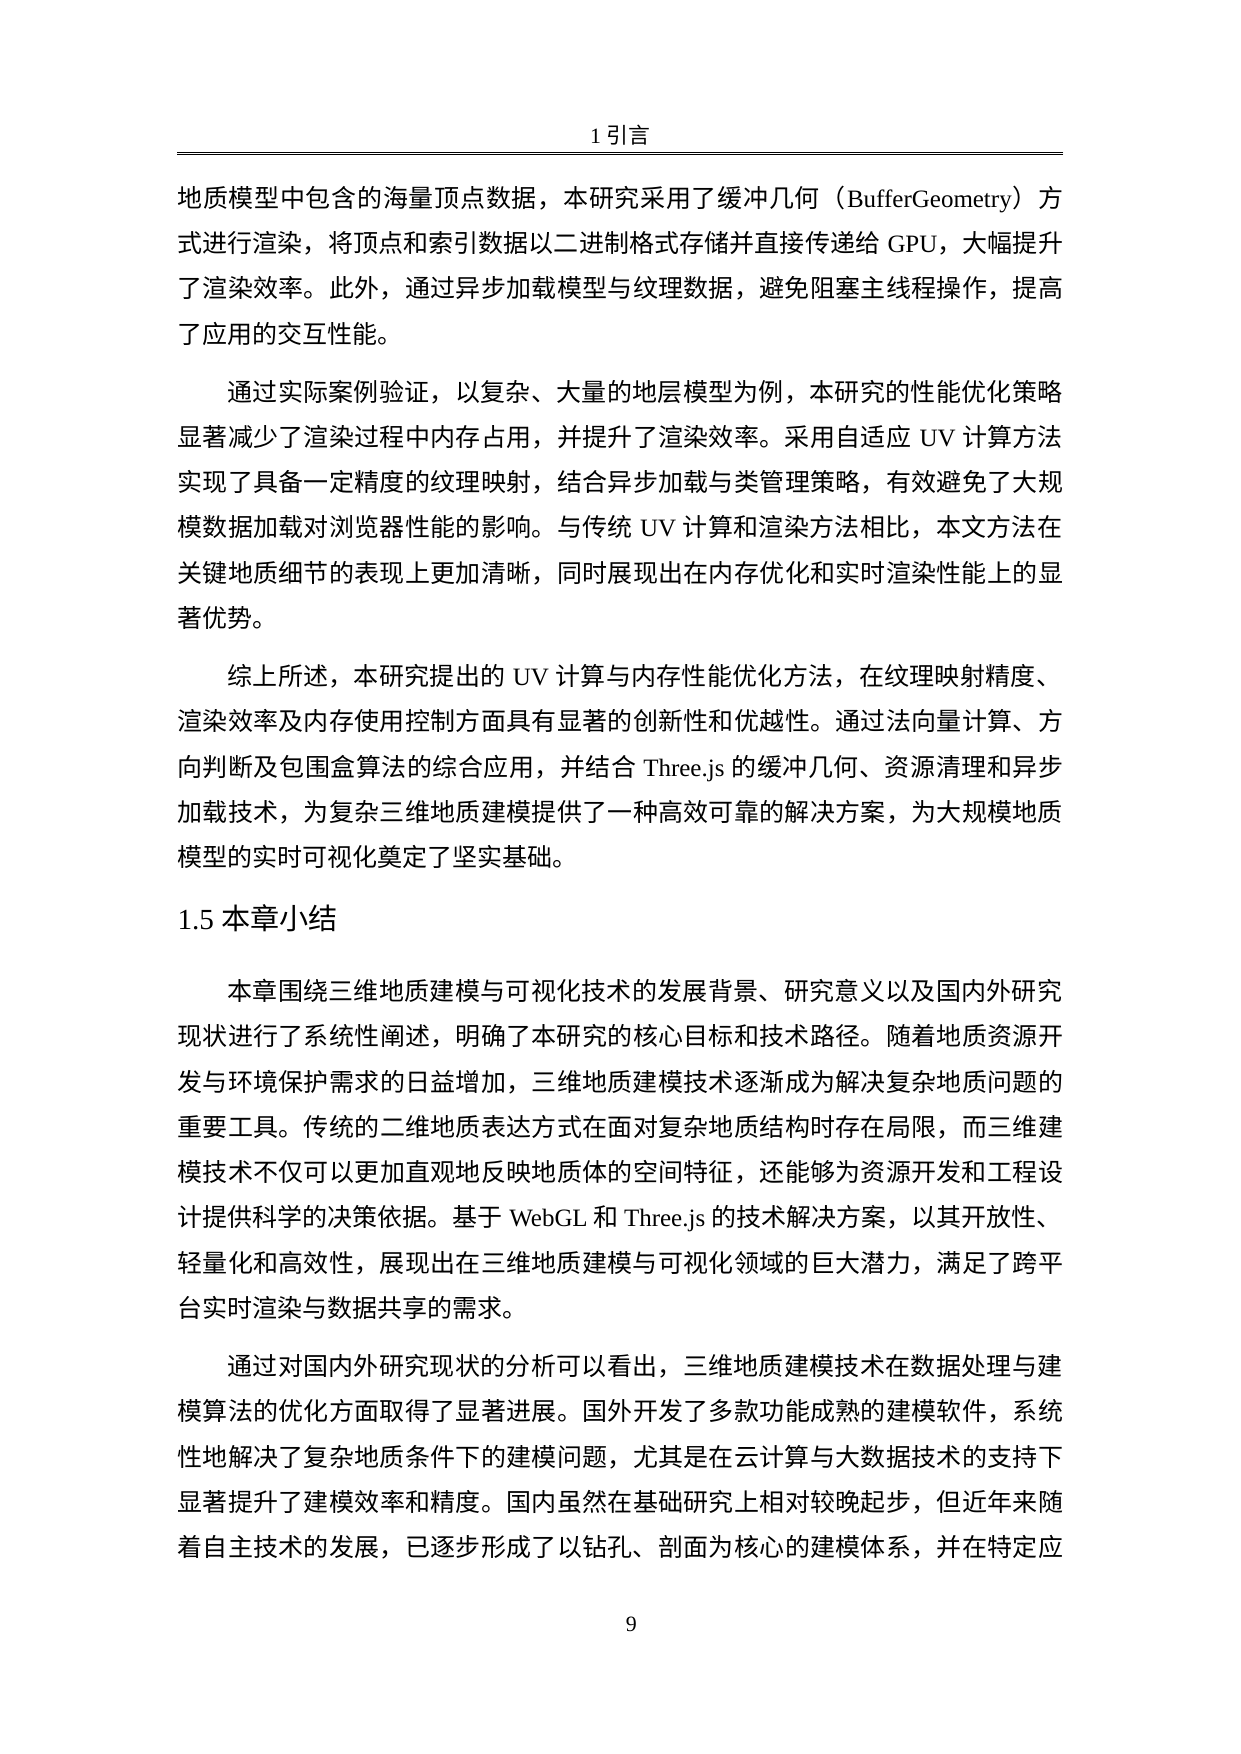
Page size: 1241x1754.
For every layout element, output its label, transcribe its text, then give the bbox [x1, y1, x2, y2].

text 本章围绕三维地质建模与可视化技术的发展背景、研究意义以及国内外研究现状进行了系统性阐述，明确了本研究的核心目标和技术路径。随着地质资源开发与环境保护需求的日益增加，三维地质建模技术逐渐成为解决复杂地质问题的重要工具。传统的二维地质表达方式在面对复杂地质结构时存在局限，而三维建模技术不仅可以更加直观地反映地质体的空间特征，还能够为资源开发和工程设计提供科学的决策依据。基于 WebGL 和 Three.js 的技术解决方案，以其开放性、轻量化和高效性，展现出在三维地质建模与可视化领域的巨大潜力，满足了跨平台实时渲染与数据共享的需求。 [177, 971, 1063, 1325]
text 1.5 本章小结 [177, 895, 1063, 938]
text 通过实际案例验证，以复杂、大量的地层模型为例，本研究的性能优化策略显著减少了渲染过程中内存占用，并提升了渲染效率。采用自适应 UV 计算方法实现了具备一定精度的纹理映射，结合异步加载与类管理策略，有效避免了大规模数据加载对浏览器性能的影响。与传统 UV 计算和渲染方法相比，本文方法在关键地质细节的表现上更加清晰，同时展现出在内存优化和实时渲染性能上的显著优势。 [177, 372, 1063, 635]
text 综上所述，本研究提出的 UV 计算与内存性能优化方法，在纹理映射精度、渲染效率及内存使用控制方面具有显著的创新性和优越性。通过法向量计算、方向判断及包围盒算法的综合应用，并结合 Three.js 的缓冲几何、资源清理和异步加载技术，为复杂三维地质建模提供了一种高效可靠的解决方案，为大规模地质模型的实时可视化奠定了坚实基础。 [177, 656, 1063, 874]
